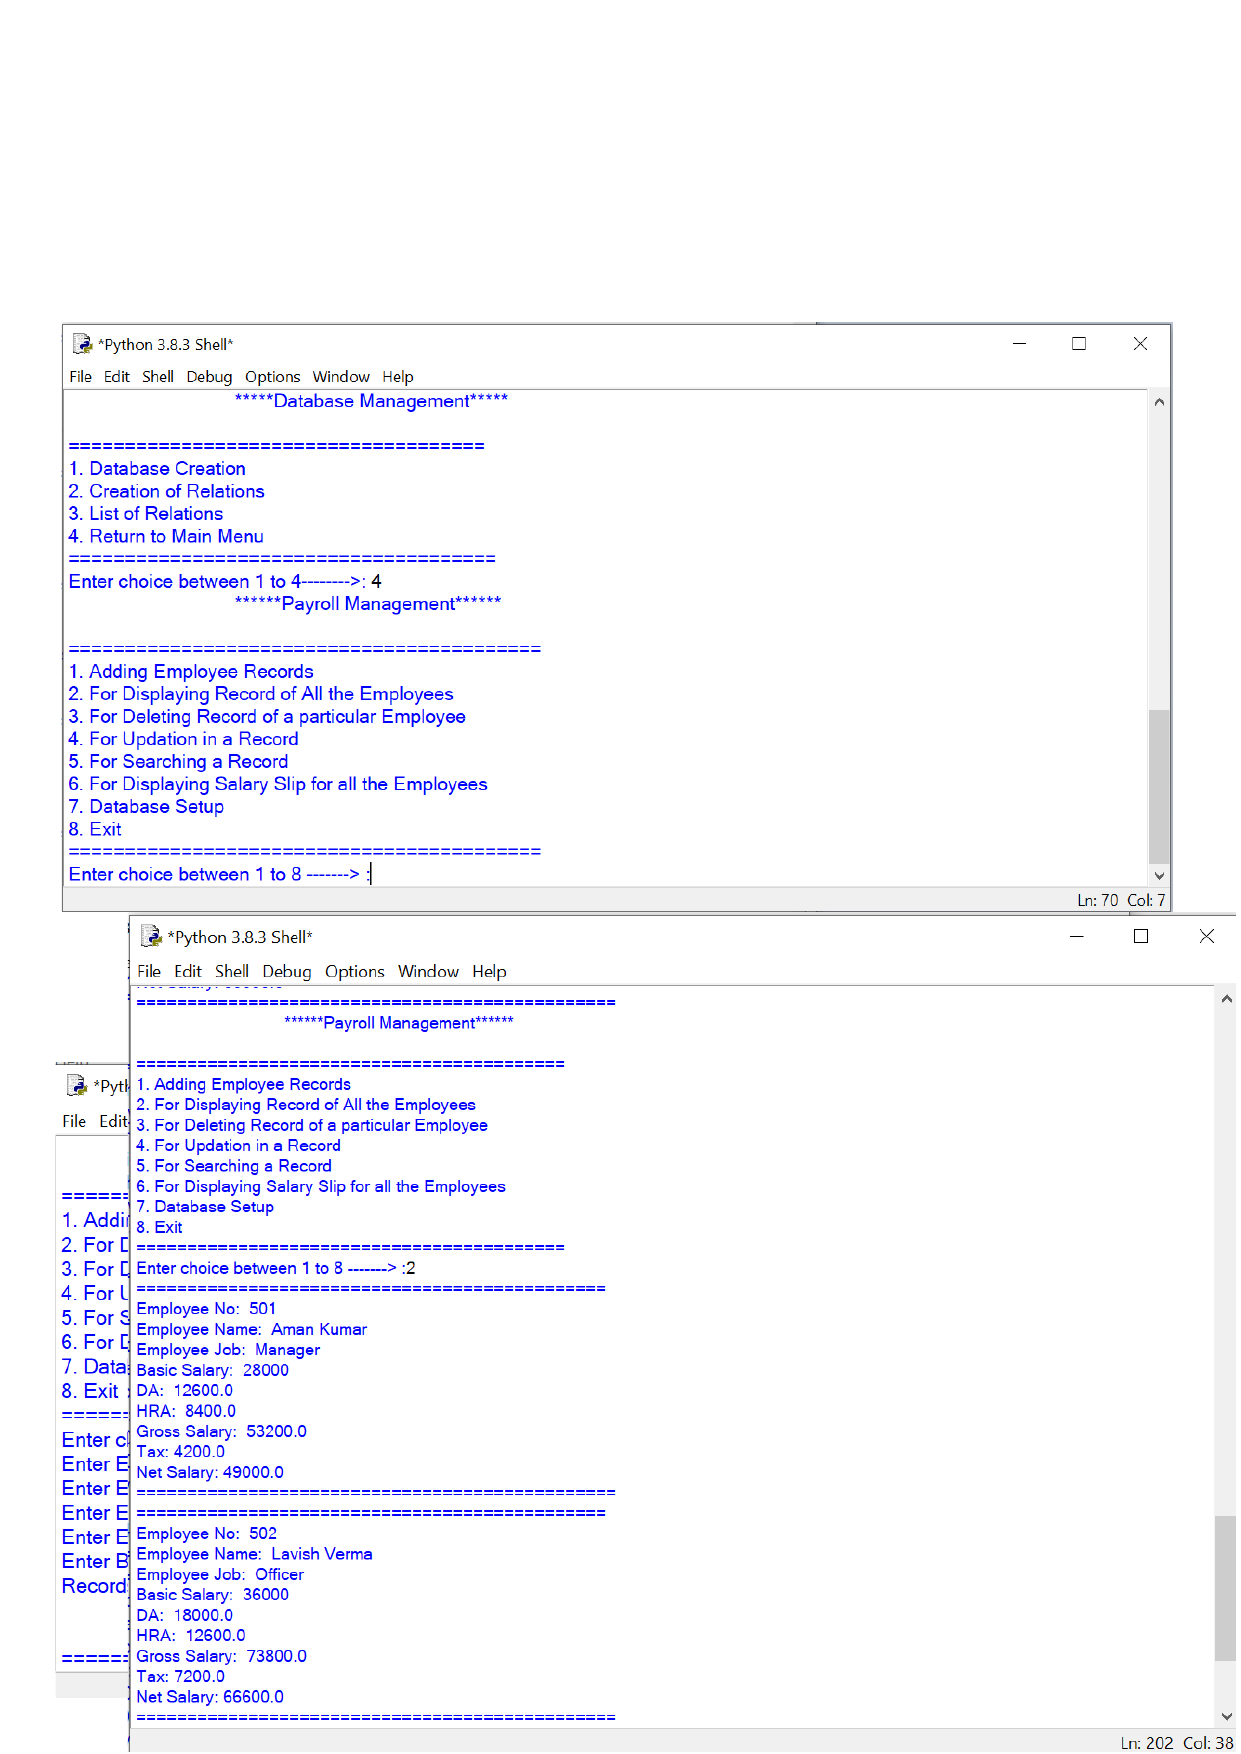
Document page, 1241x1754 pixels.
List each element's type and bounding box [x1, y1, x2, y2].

picture [60, 322, 1173, 910]
picture [54, 912, 1236, 1750]
